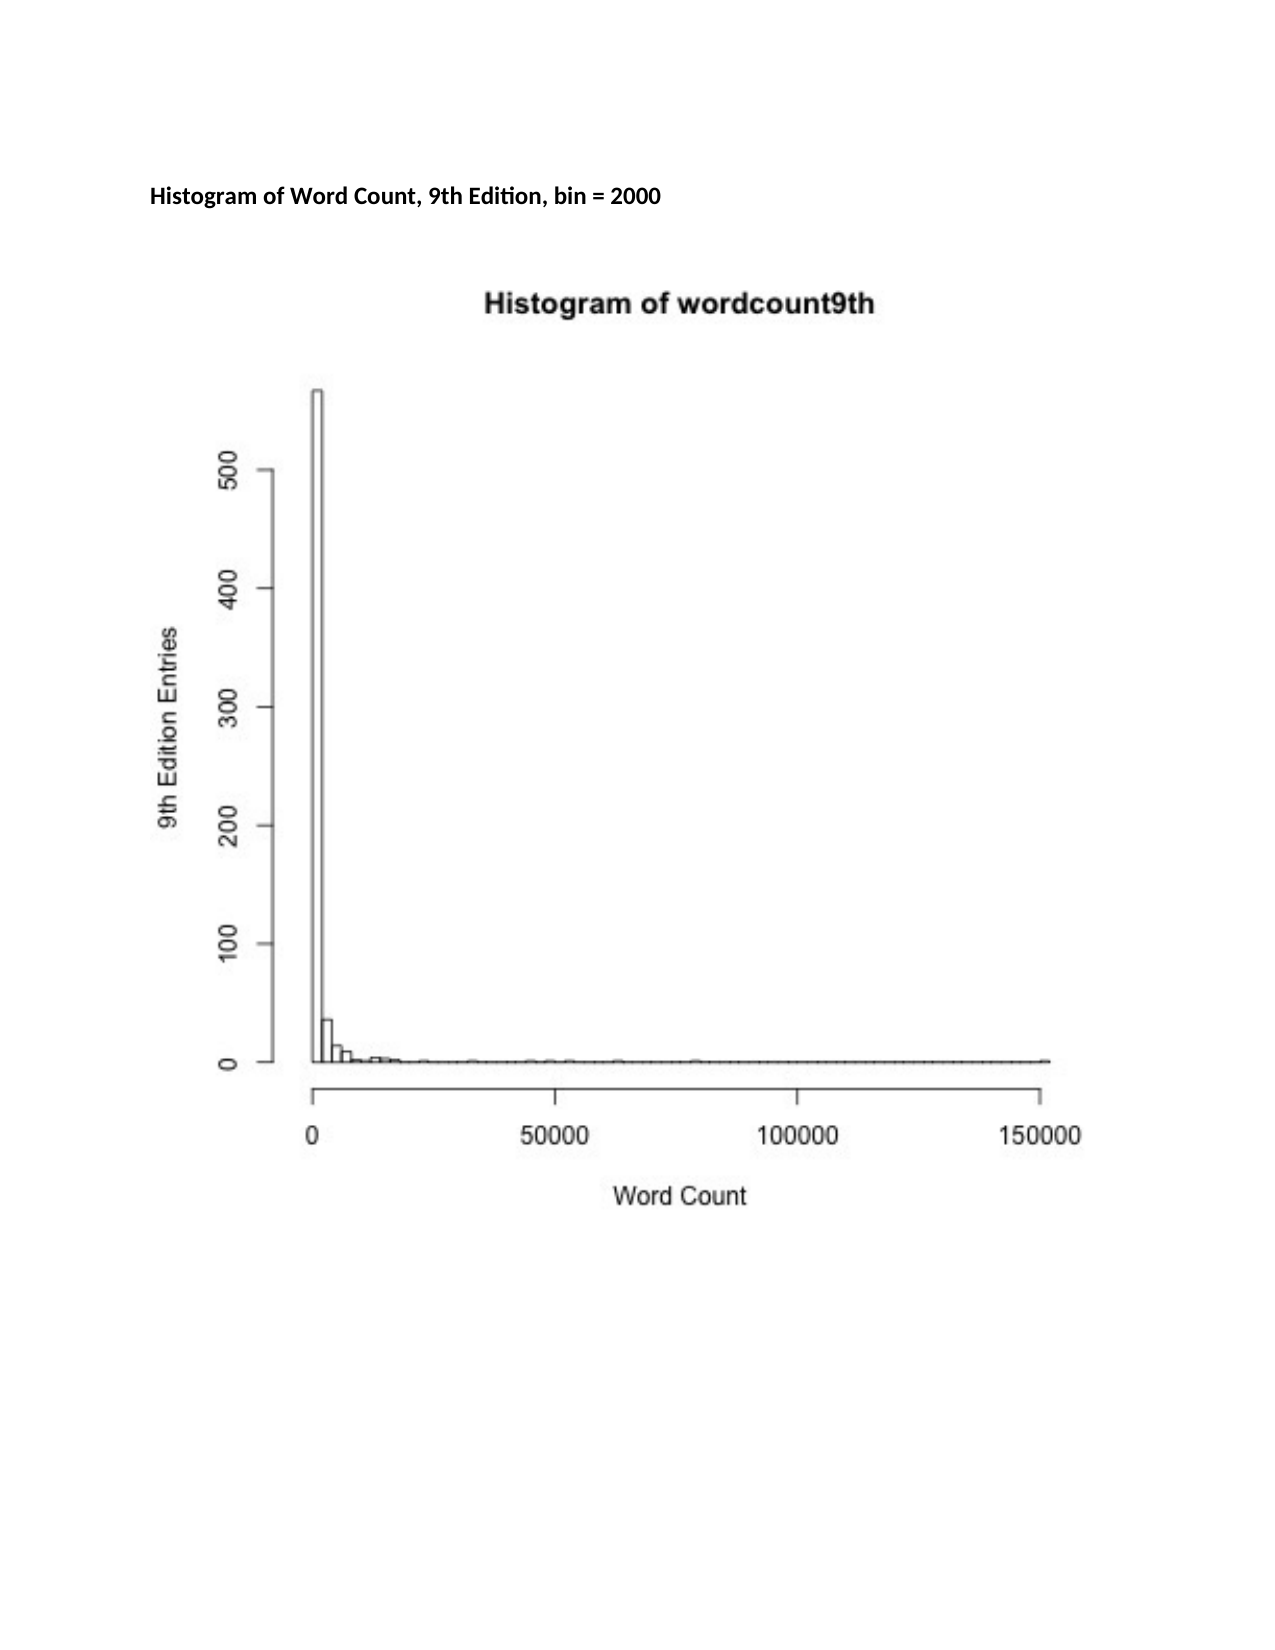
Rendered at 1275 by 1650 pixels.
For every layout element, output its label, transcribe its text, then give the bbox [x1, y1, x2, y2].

picture [150, 241, 1151, 1243]
text Histogram of Word Count, 9th Edition, bin = 2000 [150, 181, 1125, 211]
